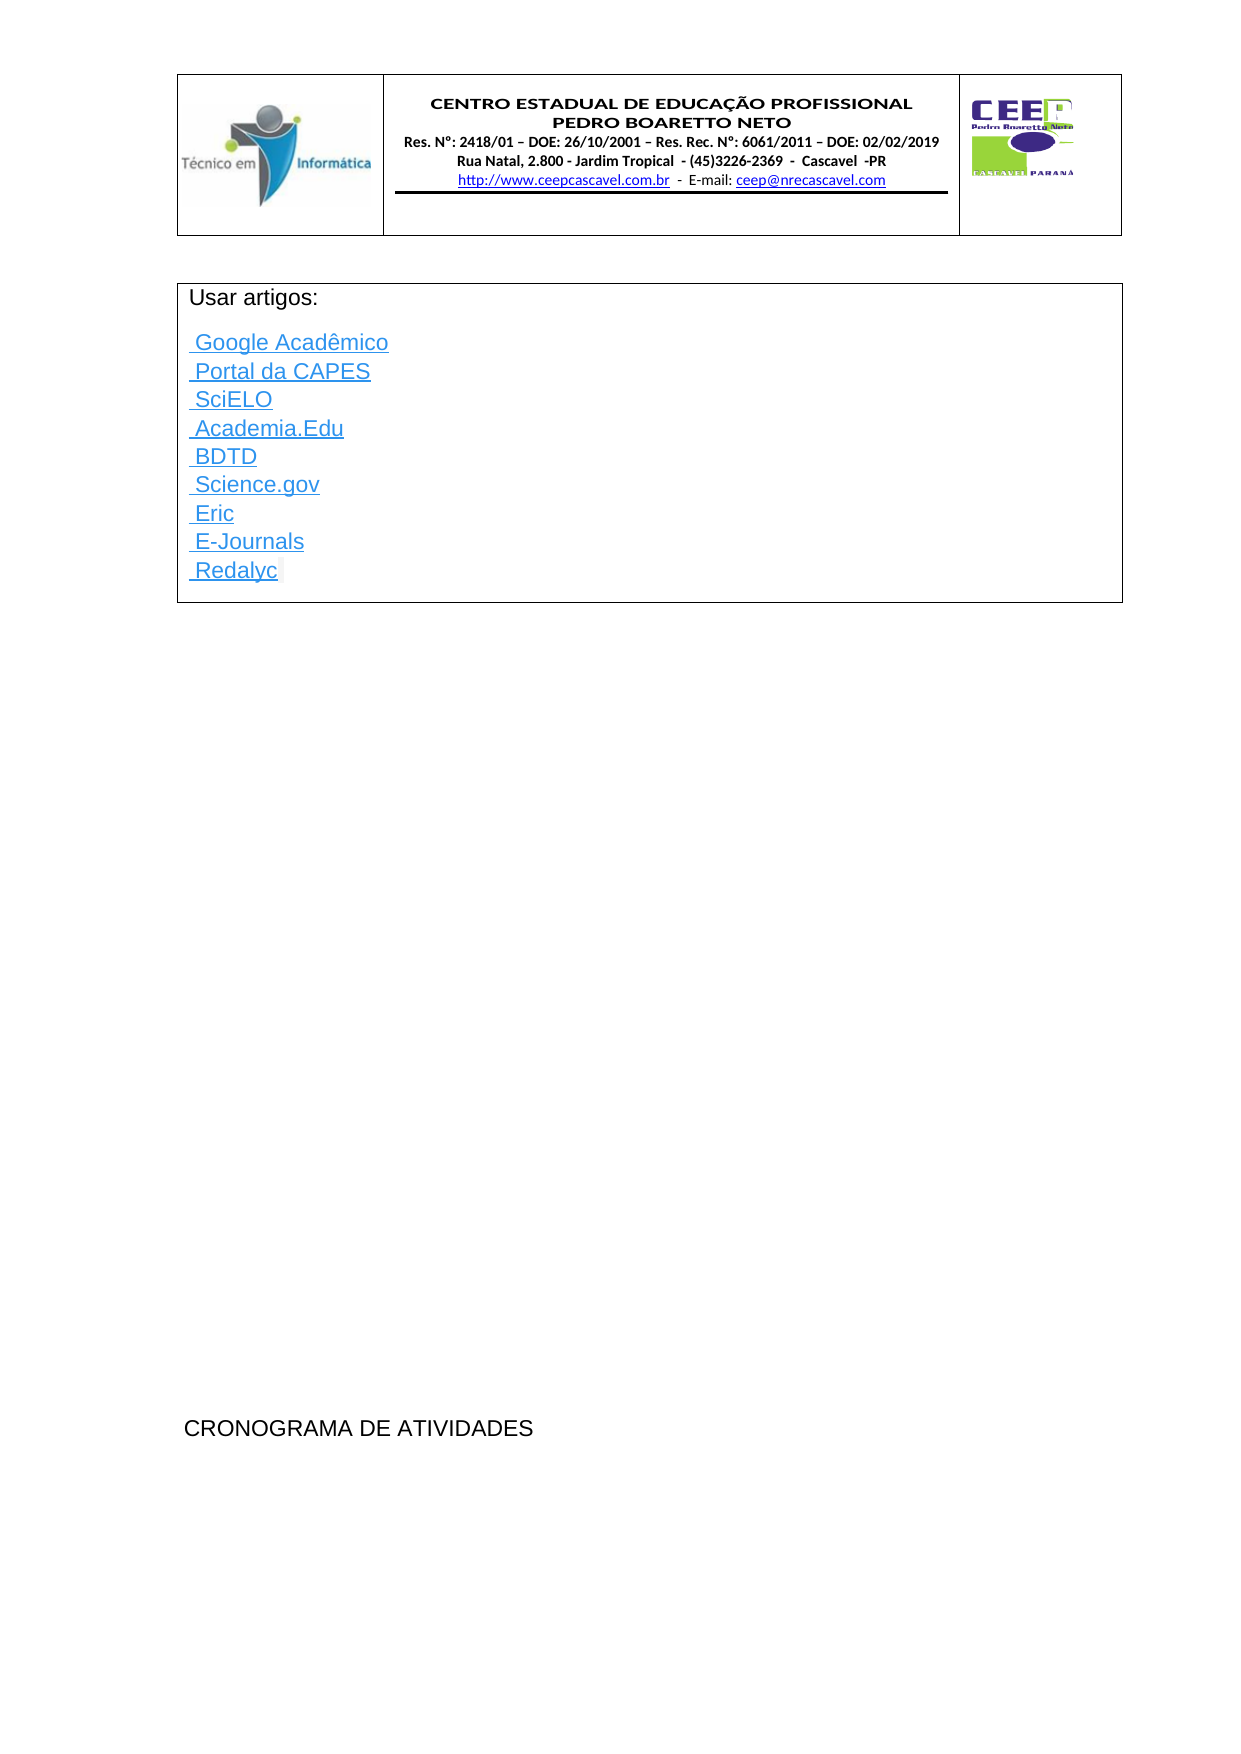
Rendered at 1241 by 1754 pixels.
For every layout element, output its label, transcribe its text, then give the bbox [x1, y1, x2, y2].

picture [181, 104, 371, 207]
text CRONOGRAMA DE ATIVIDADES [177, 1415, 1122, 1441]
